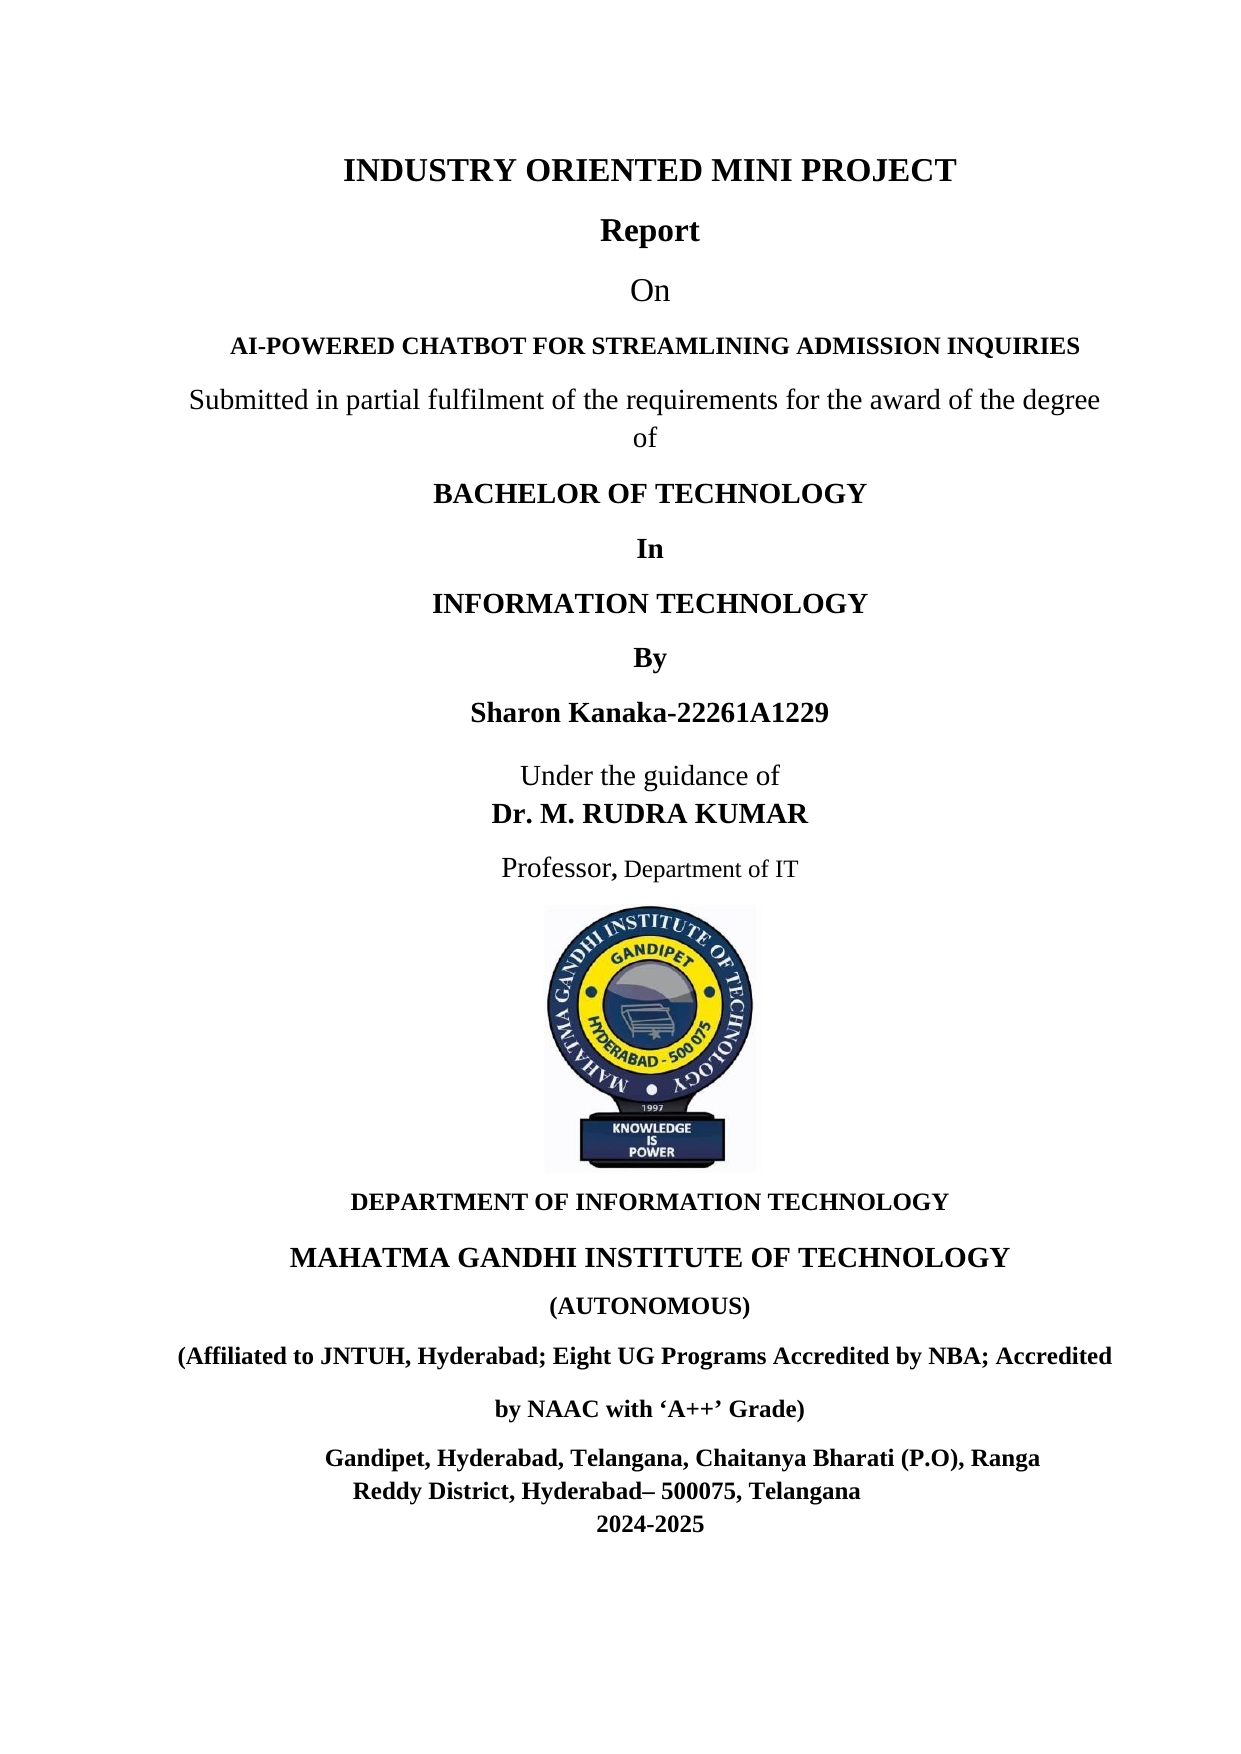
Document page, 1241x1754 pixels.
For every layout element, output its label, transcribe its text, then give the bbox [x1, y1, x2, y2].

text DEPARTMENT OF INFORMATION TECHNOLOGY [178, 1187, 1122, 1216]
text AI-POWERED CHATBOT FOR STREAMLINING ADMISSION INQUIRIES [189, 331, 1122, 360]
text Report [236, 210, 1063, 248]
text In [178, 531, 1122, 564]
text On [178, 270, 1122, 308]
text Submitted in partial fulfilment of the requirements for the award of the degree of [189, 382, 1122, 454]
text By [178, 640, 1122, 674]
text Under the guidance of [178, 758, 1122, 791]
picture [543, 904, 763, 1173]
text Gandipet, Hyderabad, Telangana, Chaitanya Bharati (P.O), Ranga Reddy District, Hyderabad– 500075, Telangana [324, 1443, 1051, 1505]
text (Affiliated to JNTUH, Hyderabad; Eight UG Programs Accredited by NBA; Accredited [177, 1341, 1122, 1370]
text by NAAC with ‘A++’ Grade) [178, 1394, 1122, 1422]
text Sharon Kanaka-22261A1229 [177, 695, 1122, 729]
text INDUSTRY ORIENTED MINI PROJECT [236, 150, 1063, 188]
text MAHATMA GANDHI INSTITUTE OF TECHNOLOGY [178, 1240, 1122, 1274]
text 2024-2025 [178, 1509, 1122, 1538]
text (AUTONOMOUS) [178, 1291, 1122, 1320]
text BACHELOR OF TECHNOLOGY [178, 476, 1122, 510]
text INFORMATION TECHNOLOGY [178, 586, 1122, 619]
text Dr. M. RUDRA KUMAR [260, 796, 1040, 830]
text Professor, Department of IT [260, 850, 1040, 884]
